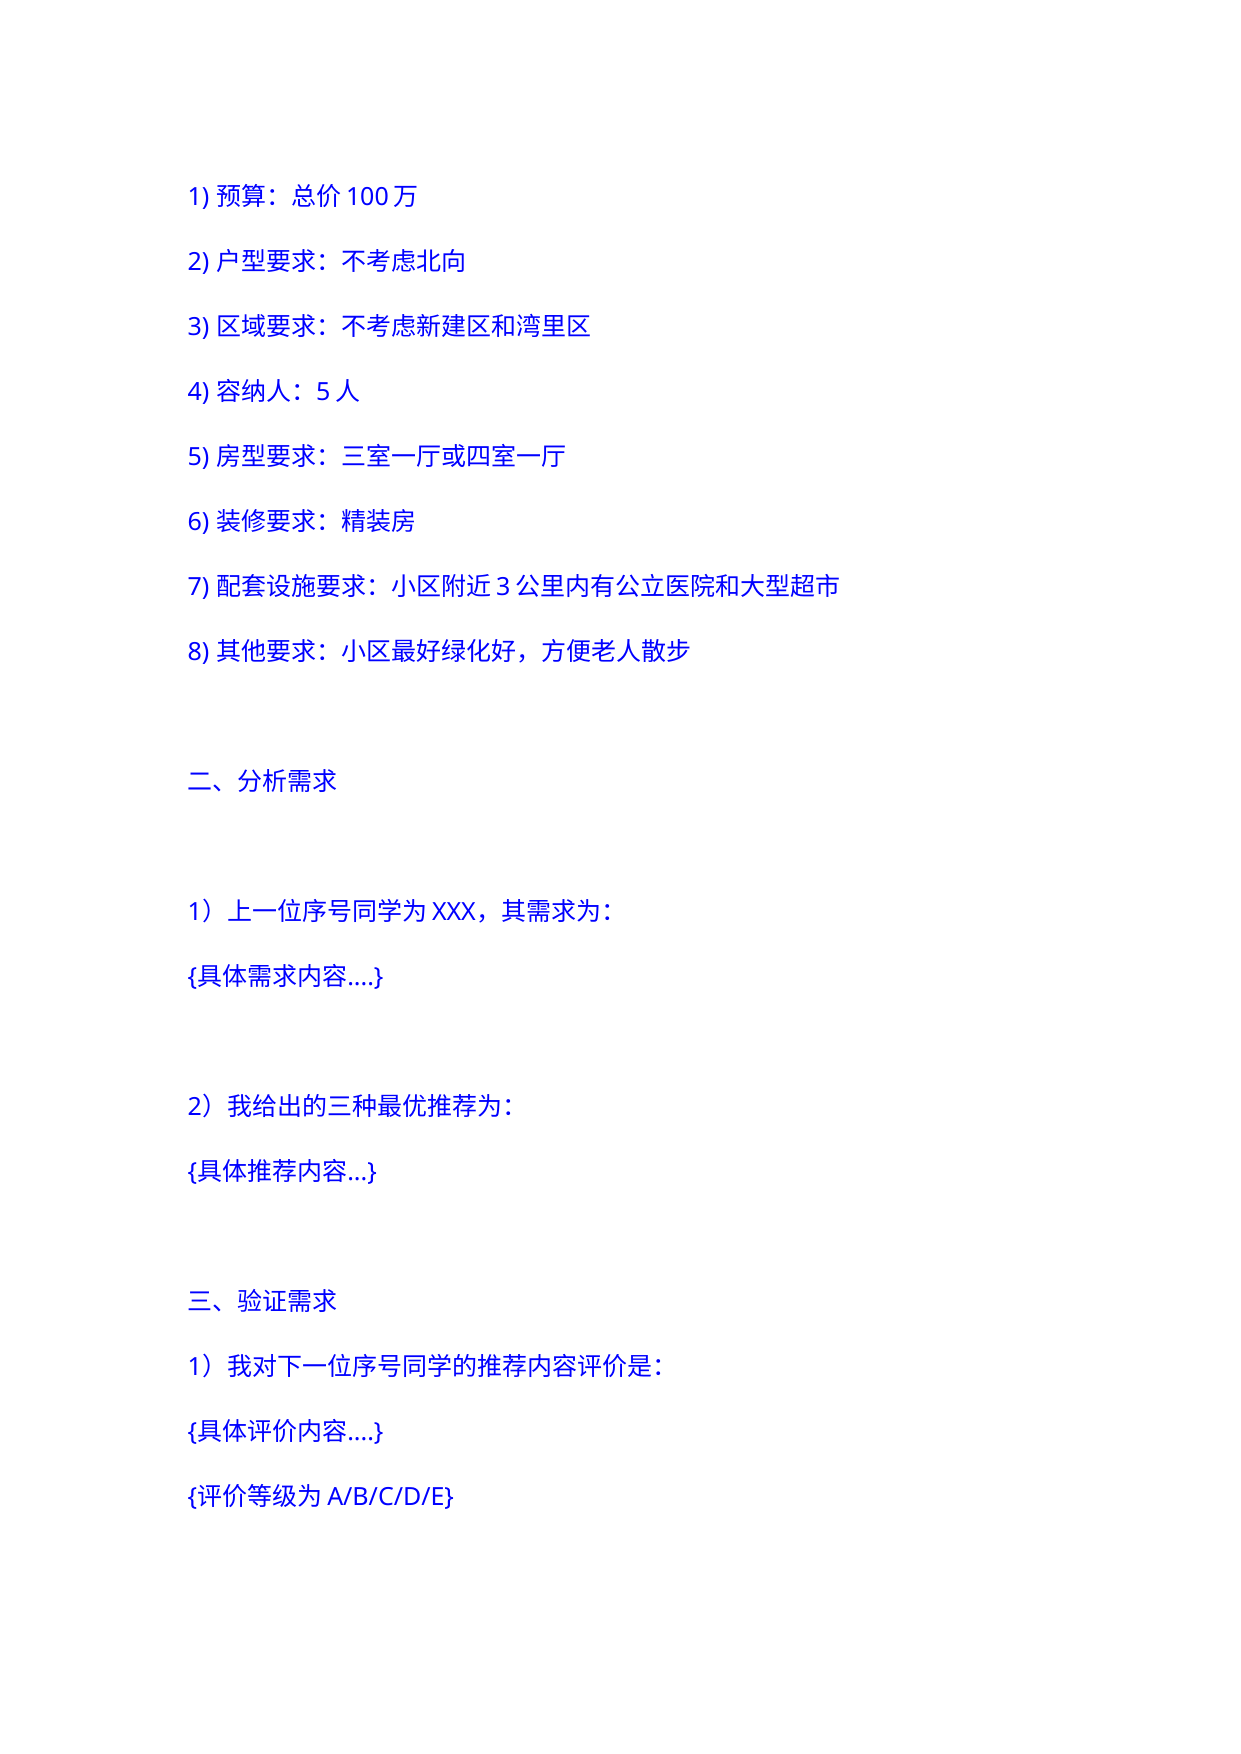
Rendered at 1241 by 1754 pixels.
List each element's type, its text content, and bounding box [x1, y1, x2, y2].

text 2) 户型要求：不考虑北向 [187, 227, 1053, 292]
text {具体需求内容....} [187, 942, 1053, 1007]
text 8) 其他要求：小区最好绿化好，方便老人散步 [187, 617, 1053, 682]
list 1）我对下一位序号同学的推荐内容评价是： [187, 1332, 1053, 1397]
text 1) 预算：总价100万 [187, 162, 1053, 227]
text 6) 装修要求：精装房 [187, 487, 1053, 552]
list 验证需求 [187, 1267, 1053, 1332]
text 7) 配套设施要求：小区附近3公里内有公立医院和大型超市 [187, 552, 1053, 617]
text 3) 区域要求：不考虑新建区和湾里区 [187, 292, 1053, 357]
text 1）上一位序号同学为XXX，其需求为： [187, 877, 1053, 942]
text {具体推荐内容...} [187, 1137, 1053, 1202]
text 二、分析需求 [187, 747, 1053, 812]
list {评价等级为A/B/C/D/E} [187, 1462, 1053, 1527]
text 2）我给出的三种最优推荐为： [187, 1072, 1053, 1137]
text 4) 容纳人：5人 [187, 357, 1053, 422]
list {具体评价内容....} [187, 1397, 1053, 1462]
text 5) 房型要求：三室一厅或四室一厅 [187, 422, 1053, 487]
